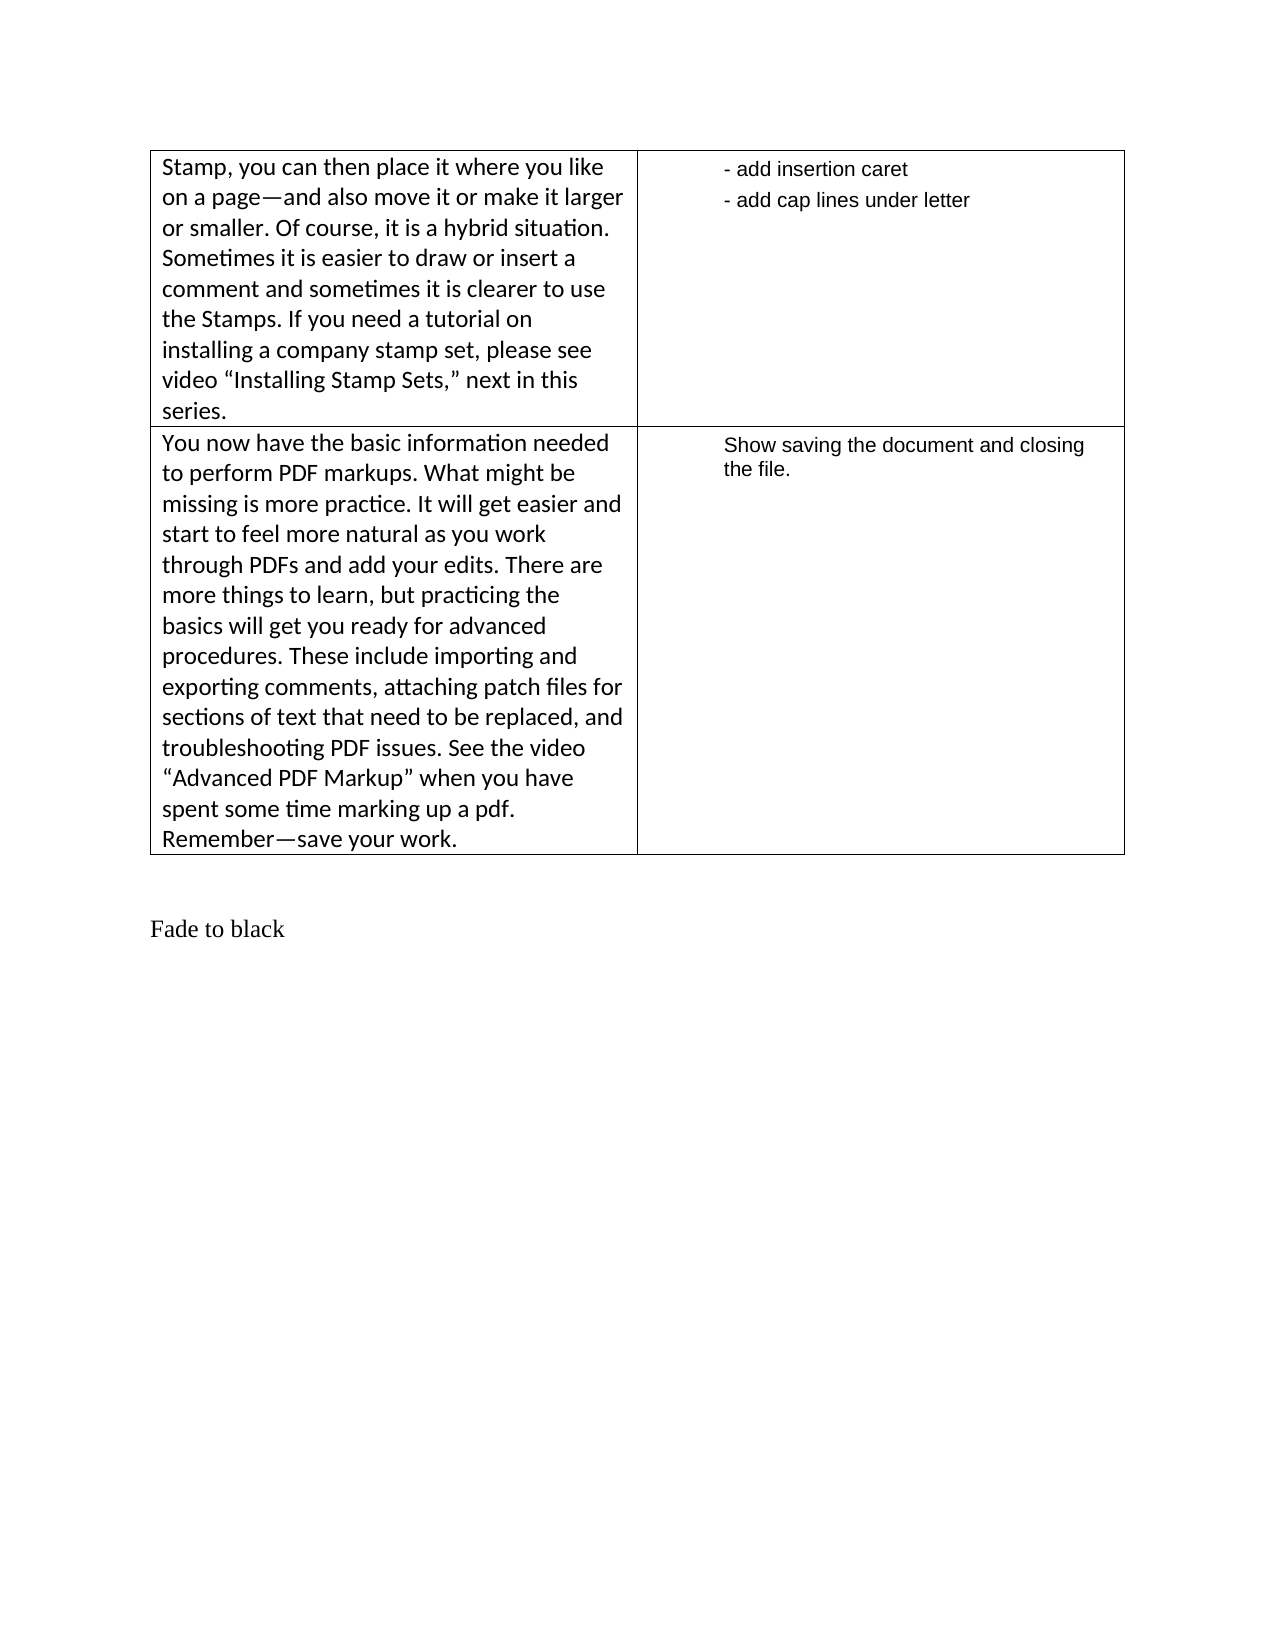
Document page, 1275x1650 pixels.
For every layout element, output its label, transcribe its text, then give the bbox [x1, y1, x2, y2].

table_cell You now have the basic information needed to perform PDF markups. What might be missing is more practice. It will get easier and start to feel more natural as you work through PDFs and add your edits. There are more things to learn, but practicing the basics will get you ready for advanced procedures. These include importing and exporting comments, attaching patch files for sections of text that need to be replaced, and troubleshooting PDF issues. See the video “Advanced PDF Markup” when you have spent some time marking up a pdf. Remember—save your work. [151, 427, 637, 854]
table_cell Show saving the document and closing the file. [638, 427, 1124, 854]
text Fade to black [150, 914, 1125, 943]
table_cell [638, 151, 1124, 426]
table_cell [151, 151, 637, 426]
